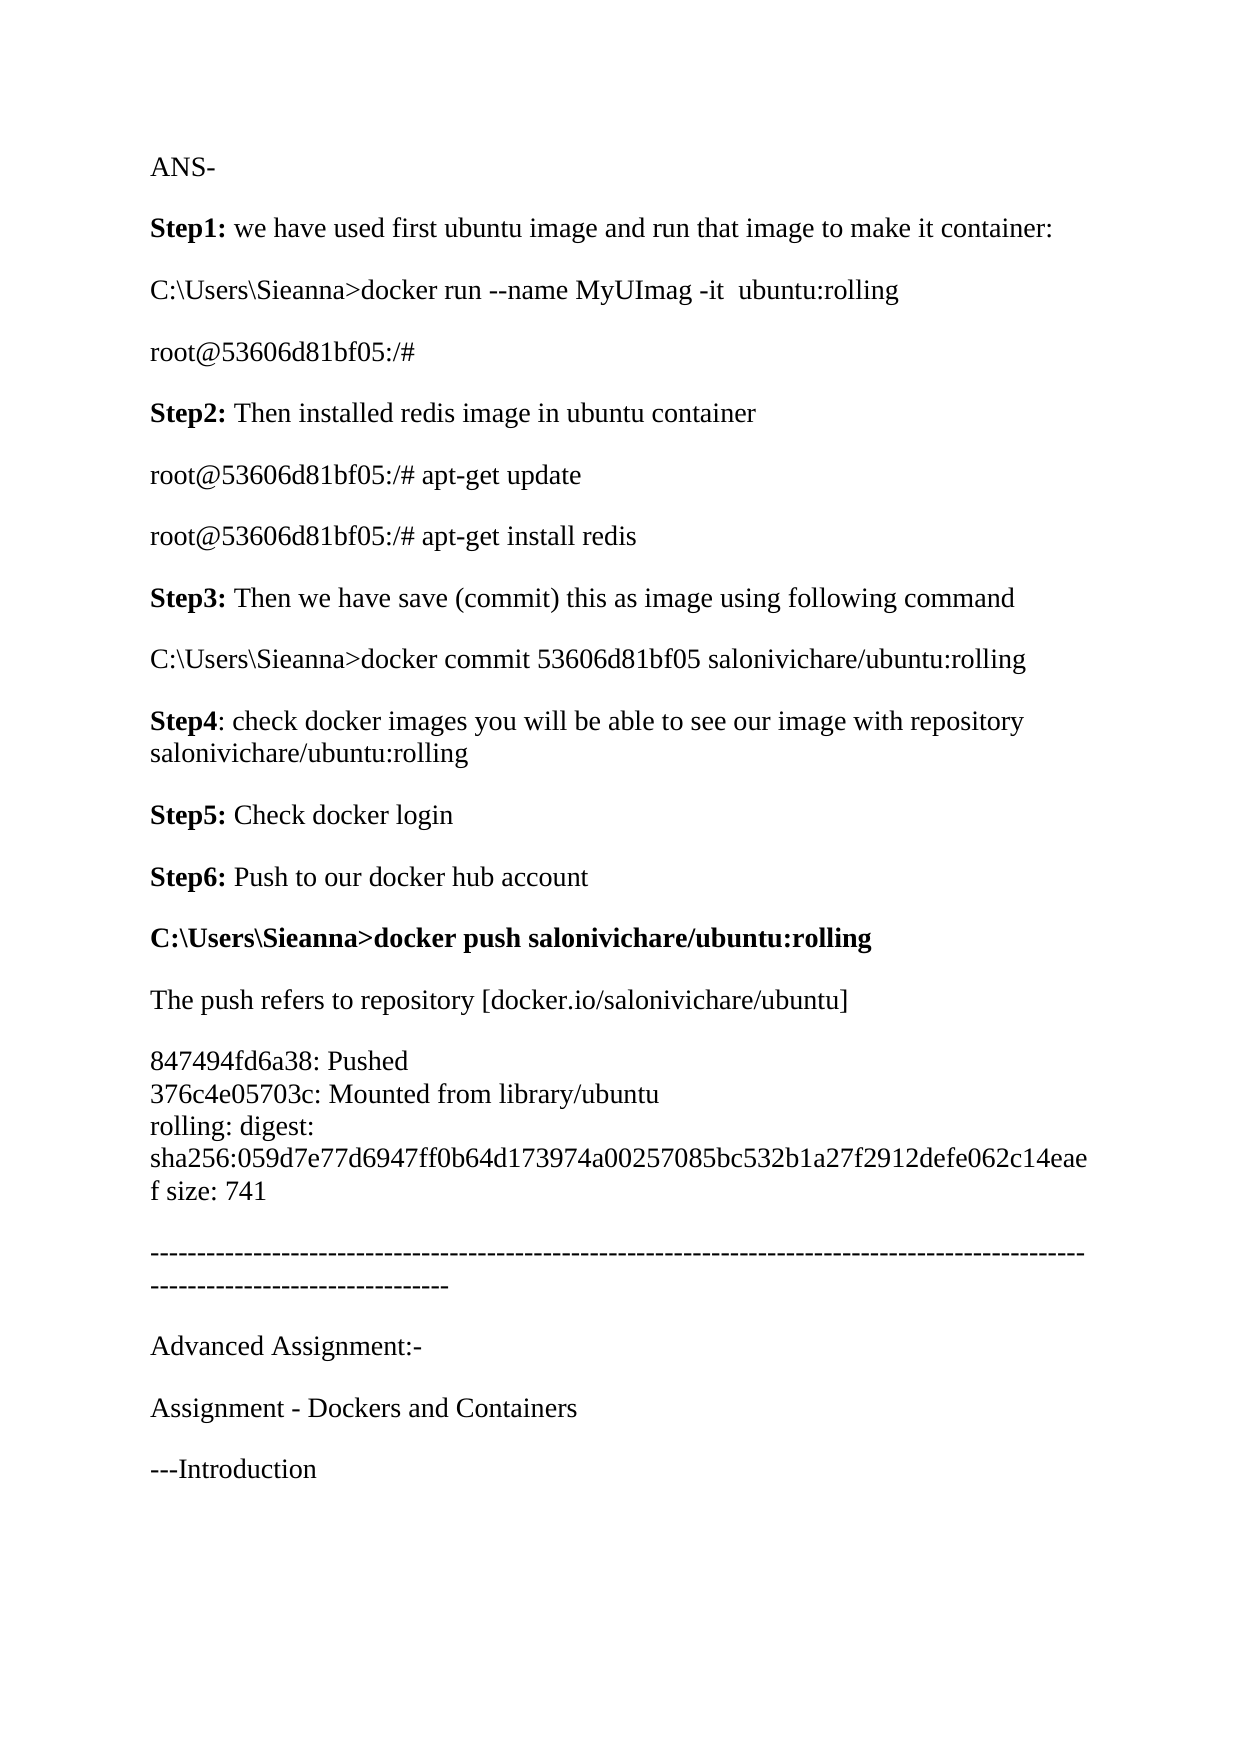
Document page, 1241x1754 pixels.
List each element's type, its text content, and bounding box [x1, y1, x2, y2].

text C:\Users\Sieanna>docker run --name MyUImag -it ubuntu:rolling [150, 273, 1090, 306]
text Step4: check docker images you will be able to see our image with repository salonivichare/ubuntu:rolling [150, 704, 1090, 769]
text Step5: Check docker login [150, 798, 1090, 830]
text C:\Users\Sieanna>docker push salonivichare/ubuntu:rolling [150, 921, 1090, 953]
text ---Introduction [150, 1452, 1090, 1485]
text Step2: Then installed redis image in ubuntu container [150, 396, 1090, 429]
text Step1: we have used first ubuntu image and run that image to make it container: [150, 212, 1090, 244]
text root@53606d81bf05:/# [150, 335, 1090, 367]
text C:\Users\Sieanna>docker commit 53606d81bf05 salonivichare/ubuntu:rolling [150, 642, 1090, 675]
text root@53606d81bf05:/# apt-get update [150, 458, 1090, 490]
text Assignment - Dockers and Containers [150, 1391, 1090, 1423]
text 847494fd6a38: Pushed 376c4e05703c: Mounted from library/ubuntu rolling: digest: sha256:059d7e77d6947ff0b64d173974a00257085bc532b1a27f2912defe062c14eaef size: 741 [150, 1044, 1090, 1206]
text ------------------------------------------------------------------------------------------------------------------------------------ [150, 1235, 1090, 1300]
text Advanced Assignment:- [150, 1329, 1090, 1362]
text ANS- [150, 150, 1090, 182]
text root@53606d81bf05:/# apt-get install redis [150, 519, 1090, 552]
text Step6: Push to our docker hub account [150, 859, 1090, 892]
text Step3: Then we have save (commit) this as image using following command [150, 581, 1090, 613]
text The push refers to repository [docker.io/salonivichare/ubuntu] [150, 983, 1090, 1015]
